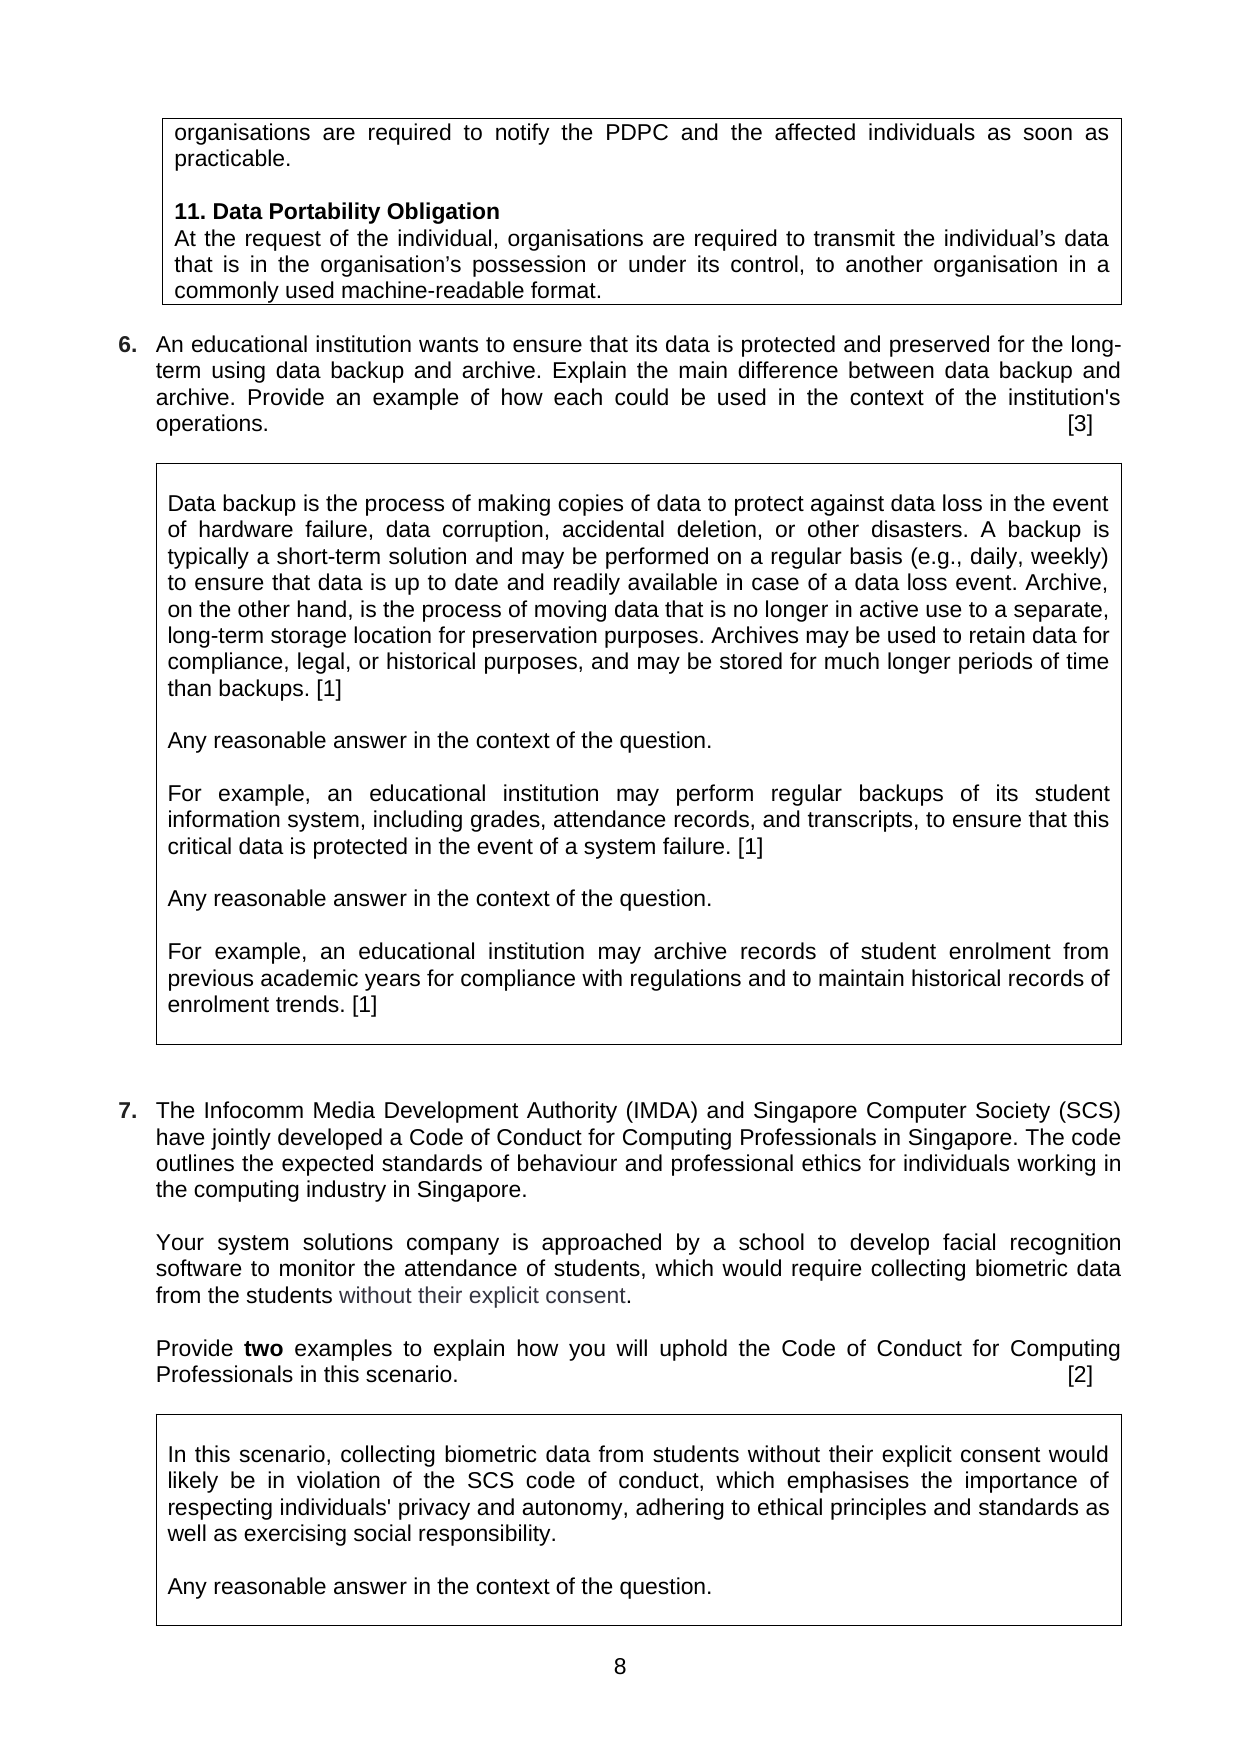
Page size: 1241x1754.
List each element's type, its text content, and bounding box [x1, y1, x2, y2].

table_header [163, 119, 1121, 303]
text Your system solutions company is approached by a school to develop facial recognition software to monitor the attendance of students, which would require collecting biometric data from the students without their explicit consent. [111, 1229, 1122, 1308]
list An educational institution wants to ensure that its data is protected and preserved for the long-term using data backup and archive. Explain the main difference between data backup and archive. Provide an example of how each could be used in the context of the institution's operations. [3] [118, 331, 1122, 436]
text Provide two examples to explain how you will uphold the Code of Conduct for Computing Professionals in this scenario. [2] [111, 1334, 1122, 1387]
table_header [157, 1415, 1121, 1625]
table_header Data backup is the process of making copies of data to protect against data loss in the event of hardware failure, data corruption, accidental deletion, or other disasters. A backup is typically a short-term solution and may be performed on a regular basis (e.g., daily, weekly) to ensure that data is up to date and readily available in case of a data loss event. Archive, on the other hand, is the process of moving data that is no longer in active use to a separate, long-term storage location for preservation purposes. Archives may be used to retain data for compliance, legal, or historical purposes, and may be stored for much longer periods of time than backups. [1] Any reasonable answer in the context of the question. For example, an educational institution may perform regular backups of its student information system, including grades, attendance records, and transcripts, to ensure that this critical data is protected in the event of a system failure. [1] Any reasonable answer in the context of the question. For example, an educational institution may archive records of student enrolment from previous academic years for compliance with regulations and to maintain historical records of enrolment trends. [1] [157, 464, 1121, 1043]
list The Infocomm Media Development Authority (IMDA) and Singapore Computer Society (SCS) have jointly developed a Code of Conduct for Computing Professionals in Singapore. The code outlines the expected standards of behaviour and professional ethics for individuals working in the computing industry in Singapore. [118, 1097, 1122, 1203]
